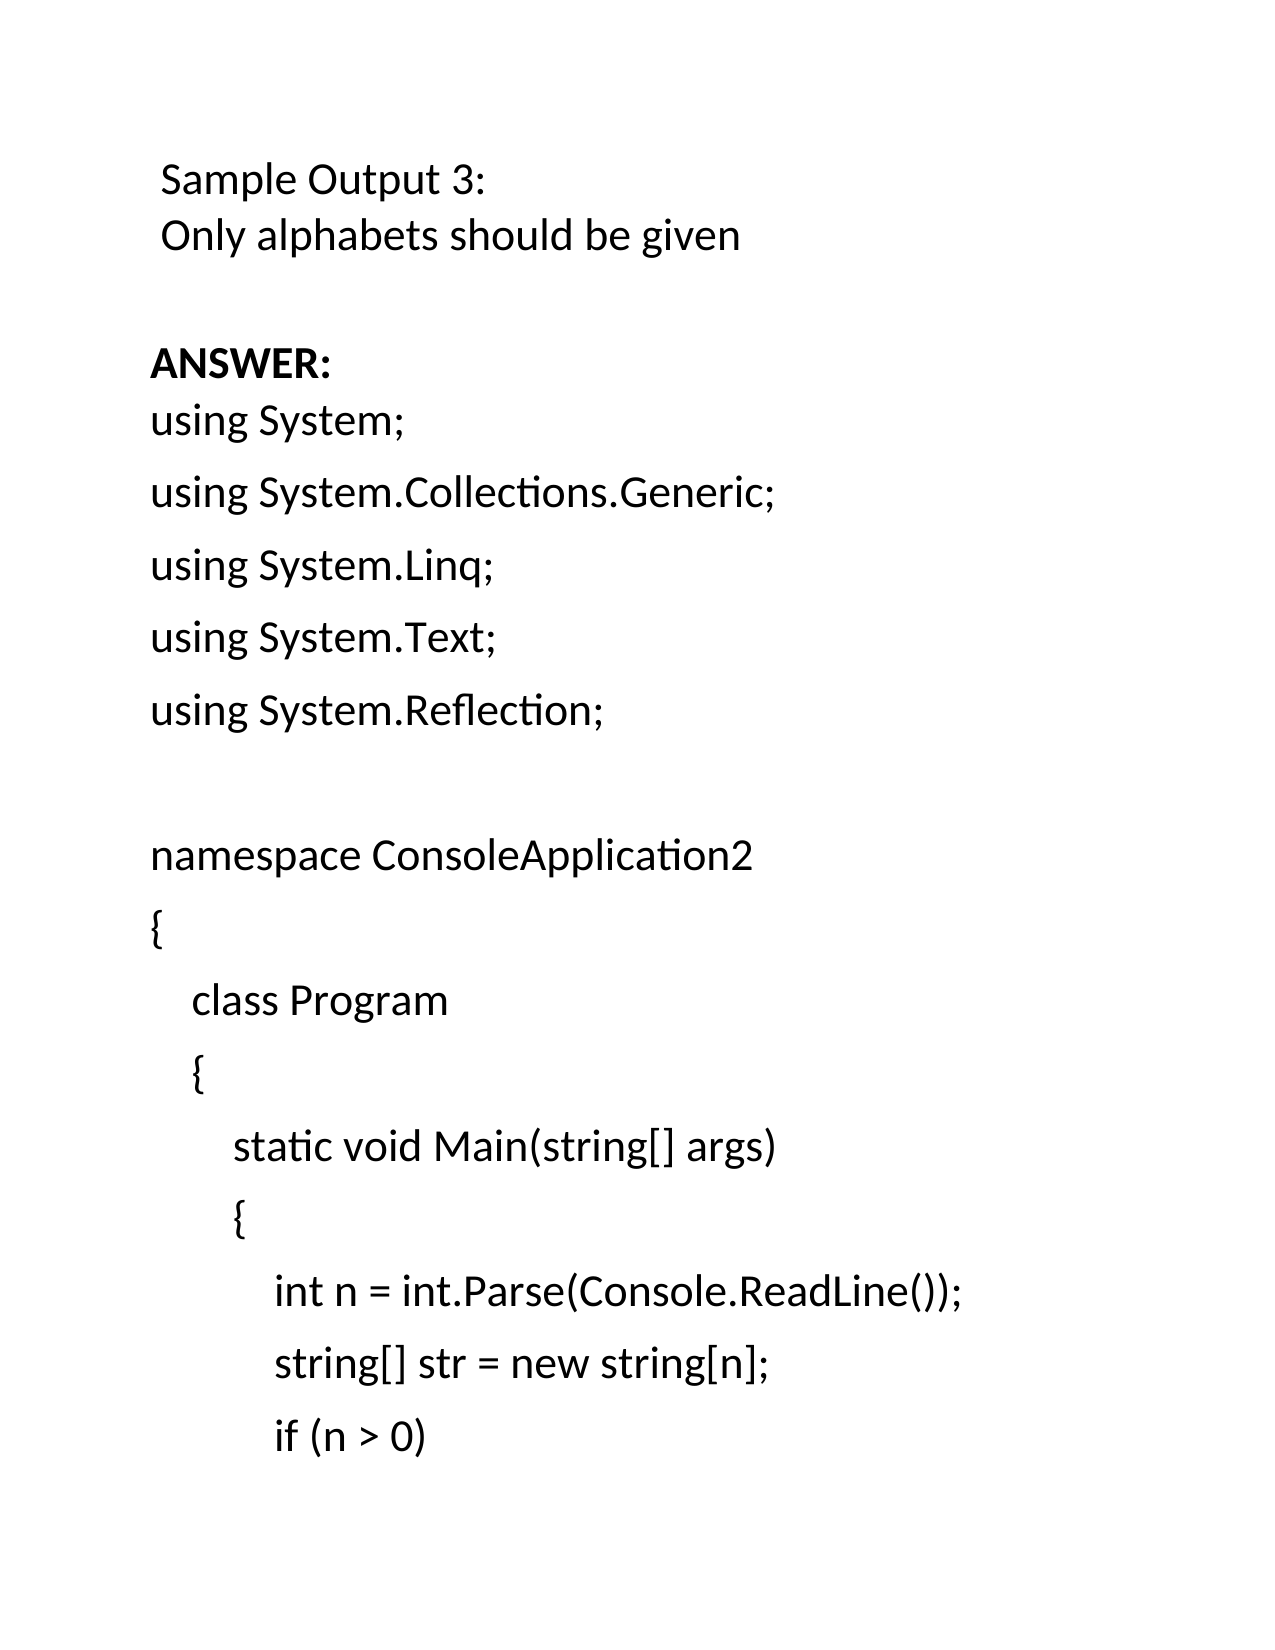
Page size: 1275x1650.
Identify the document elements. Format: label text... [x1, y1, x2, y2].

text static void Main(string[] args) [150, 1116, 1125, 1172]
text using System; [150, 390, 1125, 446]
text using System.Linq; [150, 536, 1125, 592]
text class Program [150, 971, 1125, 1027]
text string[] str = new string[n]; [150, 1334, 1125, 1390]
text ANSWER: [150, 334, 1125, 390]
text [150, 150, 1125, 262]
text if (n > 0) [150, 1407, 1125, 1463]
text namespace ConsoleApplication2 [150, 826, 1125, 882]
text int n = int.Parse(Console.ReadLine()); [150, 1262, 1125, 1318]
text using System.Collections.Generic; [150, 463, 1125, 519]
text using System.Text; [150, 608, 1125, 664]
text { [150, 1189, 1125, 1245]
text { [150, 899, 1125, 954]
text { [150, 1044, 1125, 1100]
text using System.Reflection; [150, 681, 1125, 737]
